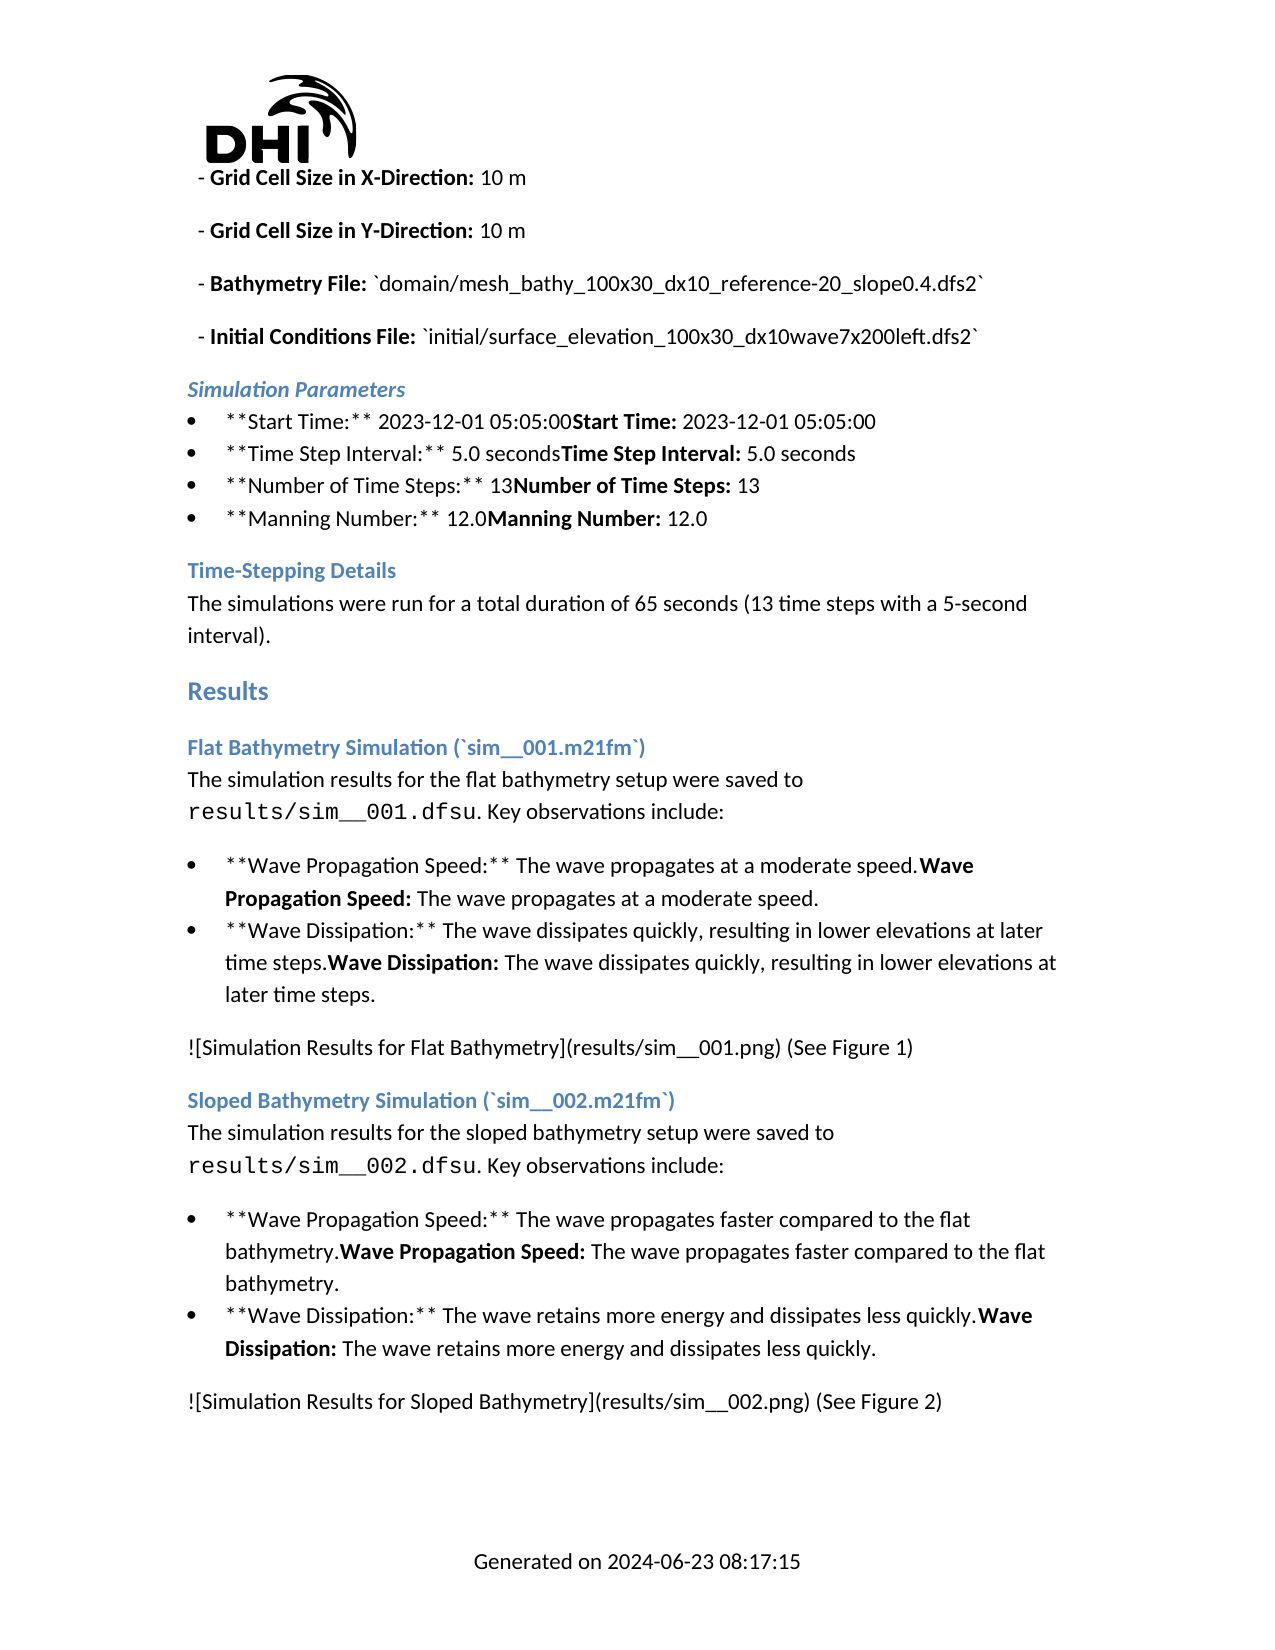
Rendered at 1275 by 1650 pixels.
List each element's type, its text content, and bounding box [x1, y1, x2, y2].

text ![Simulation Results for Sloped Bathymetry](results/sim__002.png) (See Figure 2) [187, 1387, 1087, 1415]
text - Bathymetry File: `domain/mesh_bathy_100x30_dx10_reference-20_slope0.4.dfs2` [187, 269, 1087, 297]
text - Grid Cell Size in Y-Direction: 10 m [187, 216, 1087, 244]
text ![Simulation Results for Flat Bathymetry](results/sim__001.png) (See Figure 1) [187, 1033, 1087, 1061]
text The simulations were run for a total duration of 65 seconds (13 time steps with a 5-second interval). [187, 589, 1087, 649]
list **Wave Propagation Speed:** The wave propagates at a moderate speed.Wave Propagation Speed: The wave propagates at a moderate speed. [187, 852, 1087, 912]
list **Time Step Interval:** 5.0 secondsTime Step Interval: 5.0 seconds [187, 439, 1087, 467]
subtitle Results [187, 674, 1087, 707]
text The simulation results for the sloped bathymetry setup were saved to results/sim__002.dfsu. Key observations include: [187, 1118, 1087, 1180]
subtitle Sloped Bathymetry Simulation (`sim__002.m21fm`) [187, 1086, 1087, 1114]
text - Initial Conditions File: `initial/surface_elevation_100x30_dx10wave7x200left.dfs2` [187, 322, 1087, 350]
subtitle Simulation Parameters [187, 375, 1087, 403]
text - Grid Cell Size in X-Direction: 10 m [187, 163, 1087, 191]
text The simulation results for the flat bathymetry setup were saved to results/sim__001.dfsu. Key observations include: [187, 765, 1087, 826]
list **Wave Dissipation:** The wave dissipates quickly, resulting in lower elevations at later time steps.Wave Dissipation: The wave dissipates quickly, resulting in lower elevations at later time steps. [187, 916, 1087, 1008]
picture [206, 75, 357, 163]
list **Manning Number:** 12.0Manning Number: 12.0 [187, 504, 1087, 532]
list **Wave Propagation Speed:** The wave propagates faster compared to the flat bathymetry.Wave Propagation Speed: The wave propagates faster compared to the flat bathymetry. [187, 1205, 1087, 1297]
subtitle Flat Bathymetry Simulation (`sim__001.m21fm`) [187, 733, 1087, 761]
subtitle Time-Stepping Details [187, 557, 1087, 585]
list **Start Time:** 2023-12-01 05:05:00Start Time: 2023-12-01 05:05:00 [187, 407, 1087, 435]
list **Wave Dissipation:** The wave retains more energy and dissipates less quickly.Wave Dissipation: The wave retains more energy and dissipates less quickly. [187, 1302, 1087, 1362]
list **Number of Time Steps:** 13Number of Time Steps: 13 [187, 471, 1087, 499]
